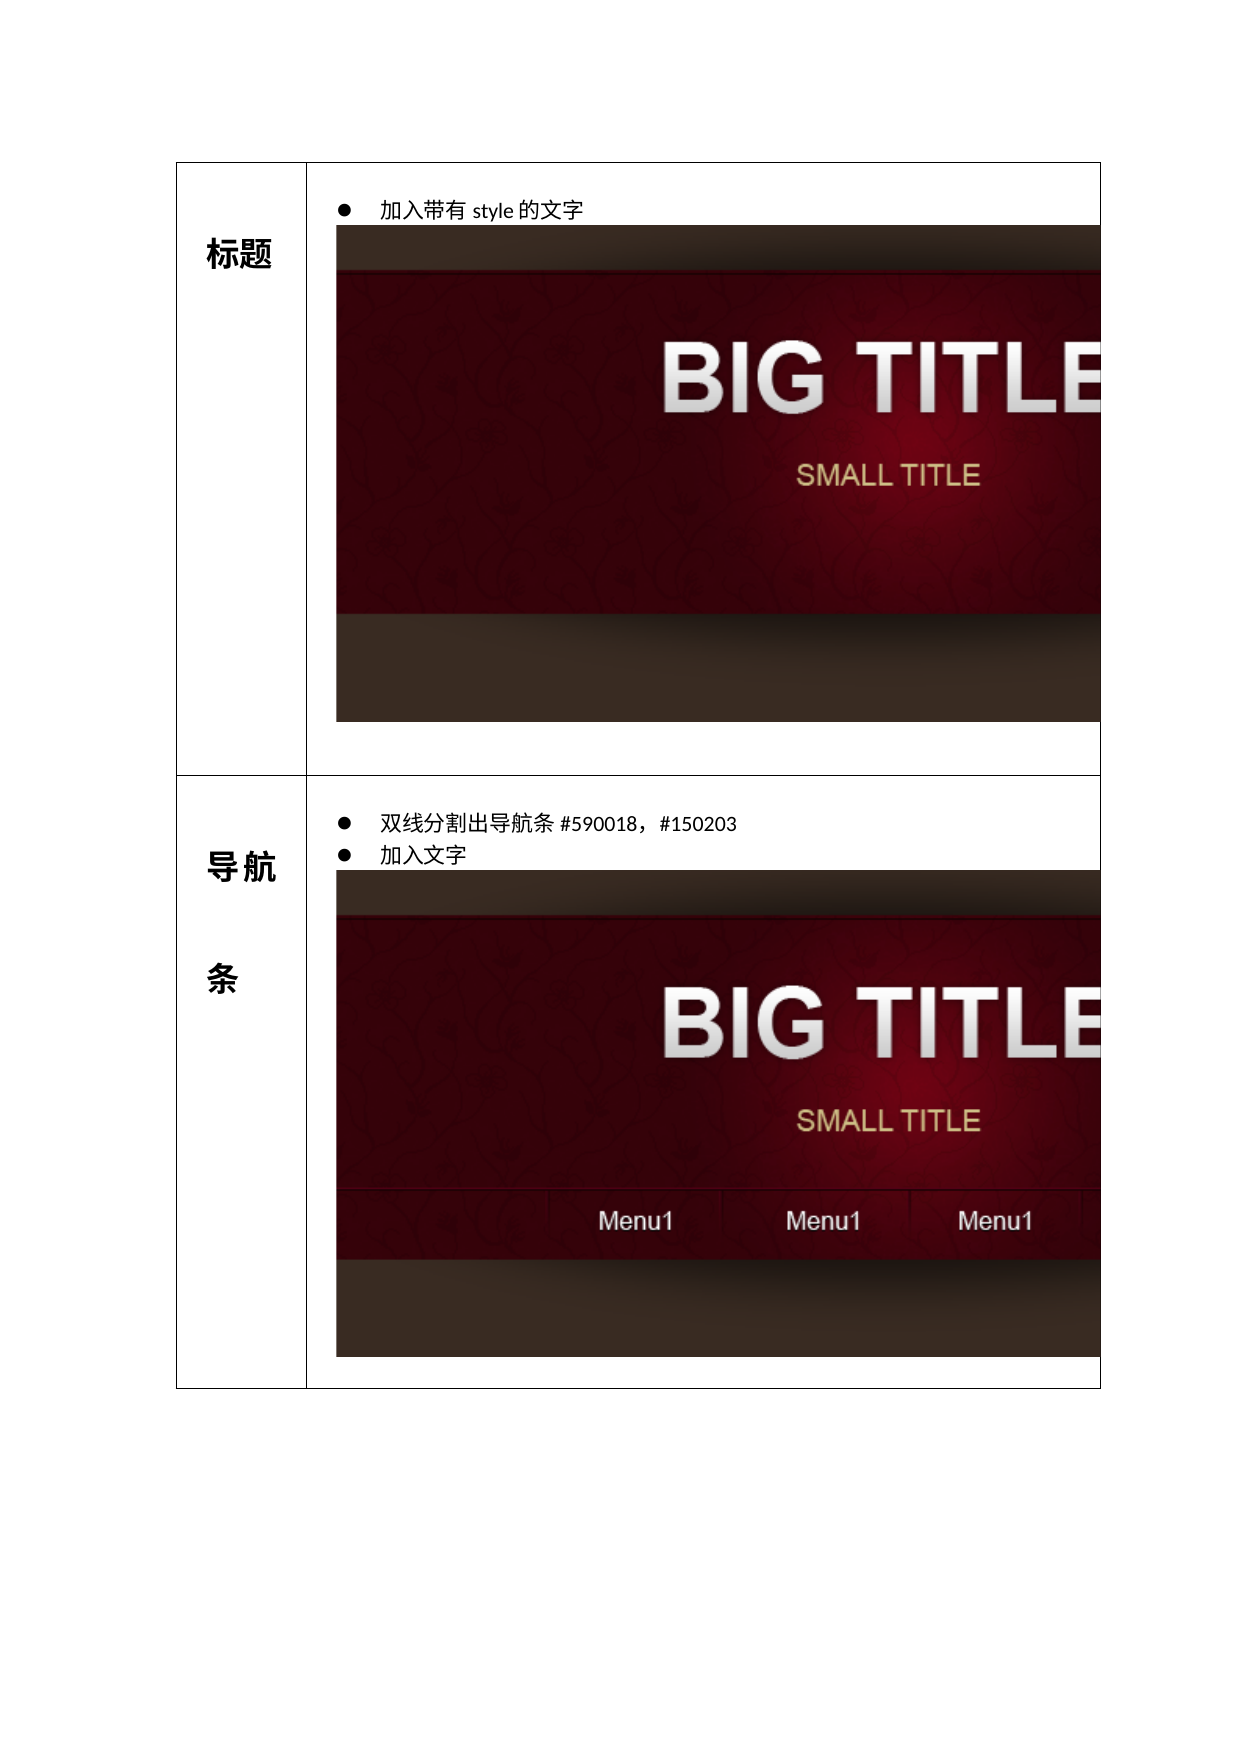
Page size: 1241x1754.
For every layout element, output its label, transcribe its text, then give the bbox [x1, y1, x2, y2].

picture [336, 870, 1101, 1357]
table_cell 标题 [177, 163, 306, 775]
table_cell 双线分割出导航条 #590018，#150203 加入文字 [307, 776, 1100, 1387]
table_cell 导航条 [177, 776, 306, 1387]
table_cell 加入带有 style 的文字 [307, 163, 1100, 775]
picture [336, 225, 1101, 722]
